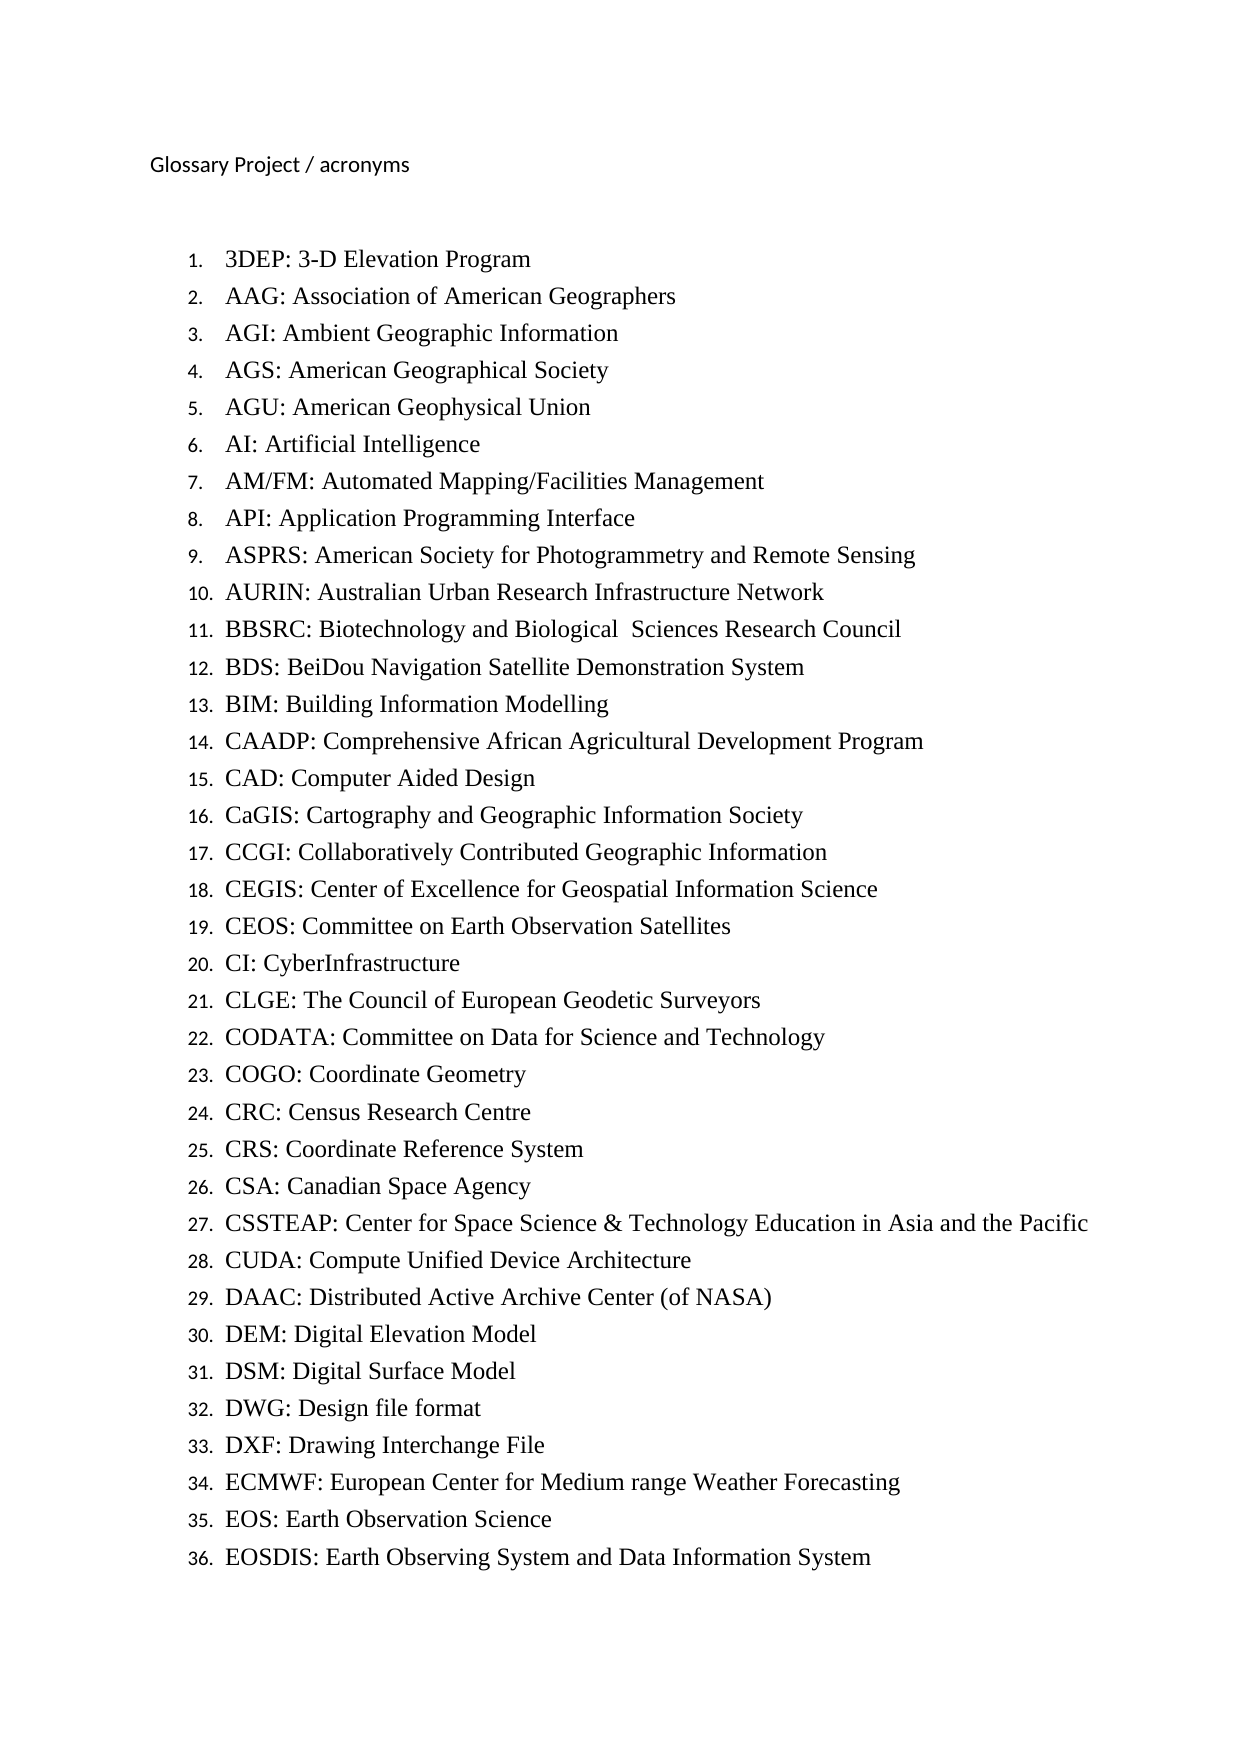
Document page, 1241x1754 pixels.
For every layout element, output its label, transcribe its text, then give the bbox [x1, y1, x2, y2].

list CAD: Computer Aided Design [187, 763, 1090, 792]
list 3DEP: 3-D Elevation Program [187, 244, 1090, 272]
text Glossary Project / acronyms [150, 150, 1090, 178]
list AGU: American Geophysical Union [187, 392, 1090, 421]
list BIM: Building Information Modelling [187, 689, 1090, 717]
list BBSRC: Biotechnology and Biological Sciences Research Council [187, 614, 1090, 643]
list AGI: Ambient Geographic Information [187, 318, 1090, 347]
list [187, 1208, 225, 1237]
list EOSDIS: Earth Observing System and Data Information System [187, 1542, 1090, 1570]
list ASPRS: American Society for Photogrammetry and Remote Sensing [187, 540, 1090, 569]
list AI: Artificial Intelligence [187, 429, 1090, 458]
list ECMWF: European Center for Medium range Weather Forecasting [187, 1467, 1090, 1496]
list API: Application Programming Interface [187, 503, 1090, 532]
list CRS: Coordinate Reference System [187, 1134, 1090, 1162]
list AM/FM: Automated Mapping/Facilities Management [187, 466, 1090, 495]
list BDS: BeiDou Navigation Satellite Demonstration System [187, 652, 1090, 680]
list DWG: Design file format [187, 1393, 1090, 1422]
list CEOS: Committee on Earth Observation Satellites [187, 911, 1090, 940]
list AGS: American Geographical Society [187, 355, 1090, 384]
list DEM: Digital Elevation Model [187, 1319, 1090, 1348]
list COGO: Coordinate Geometry [187, 1059, 1090, 1088]
list CEGIS: Center of Excellence for Geospatial Information Science [187, 874, 1090, 903]
list CI: CyberInfrastructure [187, 948, 1090, 977]
list AURIN: Australian Urban Research Infrastructure Network [187, 577, 1090, 606]
list CSA: Canadian Space Agency [187, 1171, 1090, 1199]
list CRC: Census Research Centre [187, 1097, 1090, 1125]
list DAAC: Distributed Active Archive Center (of NASA) [187, 1282, 1090, 1311]
list CCGI: Collaboratively Contributed Geographic Information [187, 837, 1090, 866]
list CODATA: Committee on Data for Science and Technology [187, 1022, 1090, 1051]
list AAG: Association of American Geographers [187, 281, 1090, 309]
list DSM: Digital Surface Model [187, 1356, 1090, 1385]
list DXF: Drawing Interchange File [187, 1430, 1090, 1459]
list CUDA: Compute Unified Device Architecture [187, 1245, 1090, 1274]
list EOS: Earth Observation Science [187, 1504, 1090, 1533]
list CLGE: The Council of European Geodetic Surveyors [187, 985, 1090, 1014]
list CaGIS: Cartography and Geographic Information Society [187, 800, 1090, 829]
list CAADP: Comprehensive African Agricultural Development Program [187, 726, 1090, 754]
